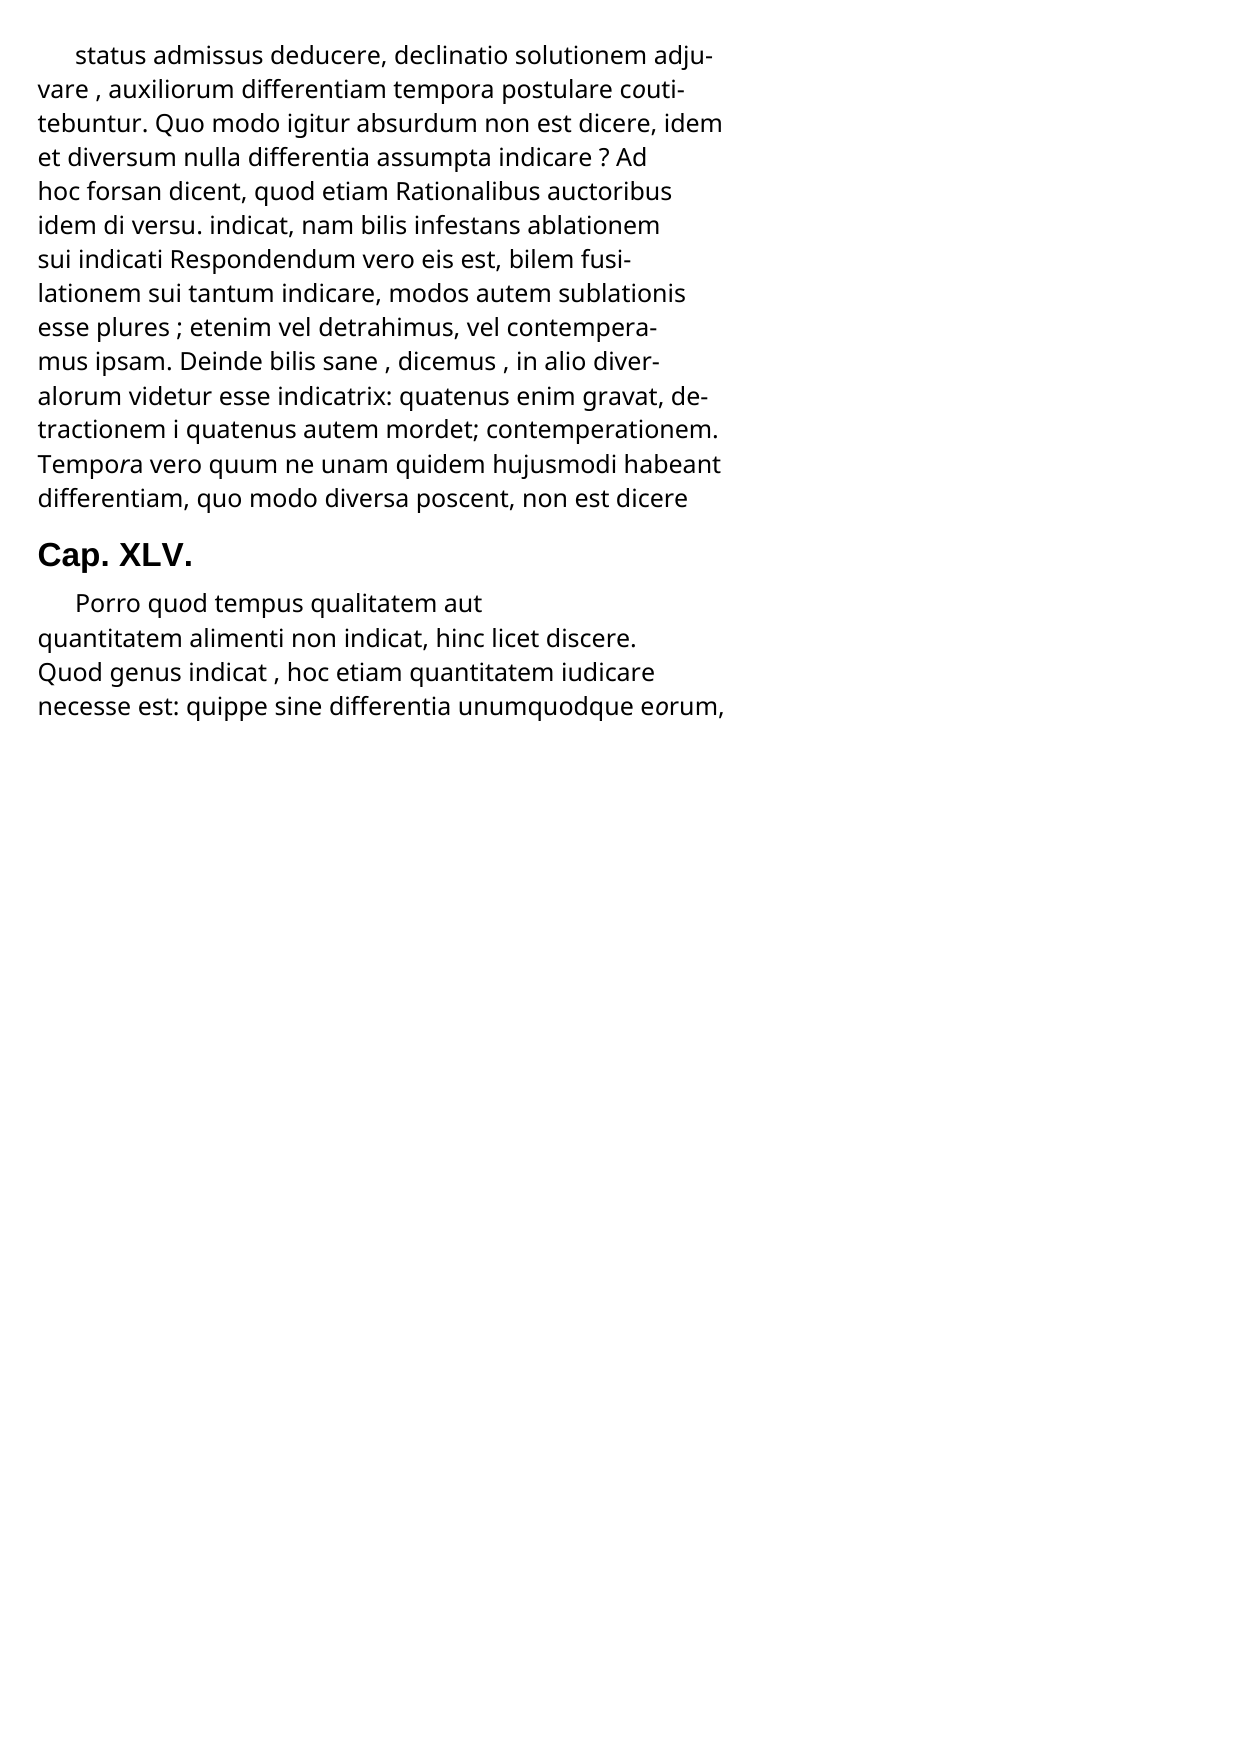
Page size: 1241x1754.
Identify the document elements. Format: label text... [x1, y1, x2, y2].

text Porro quod tempus qualitatem aut quantitatem alimenti non indicat, hinc licet discere. Quod genus indicat , hoc etiam quantitatem iudicare necesse est: quippe sine differentia unumquodque eorum, [37, 586, 1203, 722]
text status admissus deducere, declinatio solutionem adju- vare , auxiliorum differentiam tempora postulare couti- tebuntur. Quo modo igitur absurdum non est dicere, idem et diversum nulla differentia assumpta indicare ? Ad hoc forsan dicent, quod etiam Rationalibus auctoribus idem di versu. indicat, nam bilis infestans ablationem sui indicati Respondendum vero eis est, bilem fusi- lationem sui tantum indicare, modos autem sublationis esse plures ; etenim vel detrahimus, vel contempera- mus ipsam. Deinde bilis sane , dicemus , in alio diver- alorum videtur esse indicatrix: quatenus enim gravat, de- tractionem i quatenus autem mordet; contemperationem. Tempora vero quum ne unam quidem hujusmodi habeant differentiam, quo modo diversa poscent, non est dicere [37, 37, 1203, 514]
subtitle Cap. XLV. [37, 535, 1203, 574]
